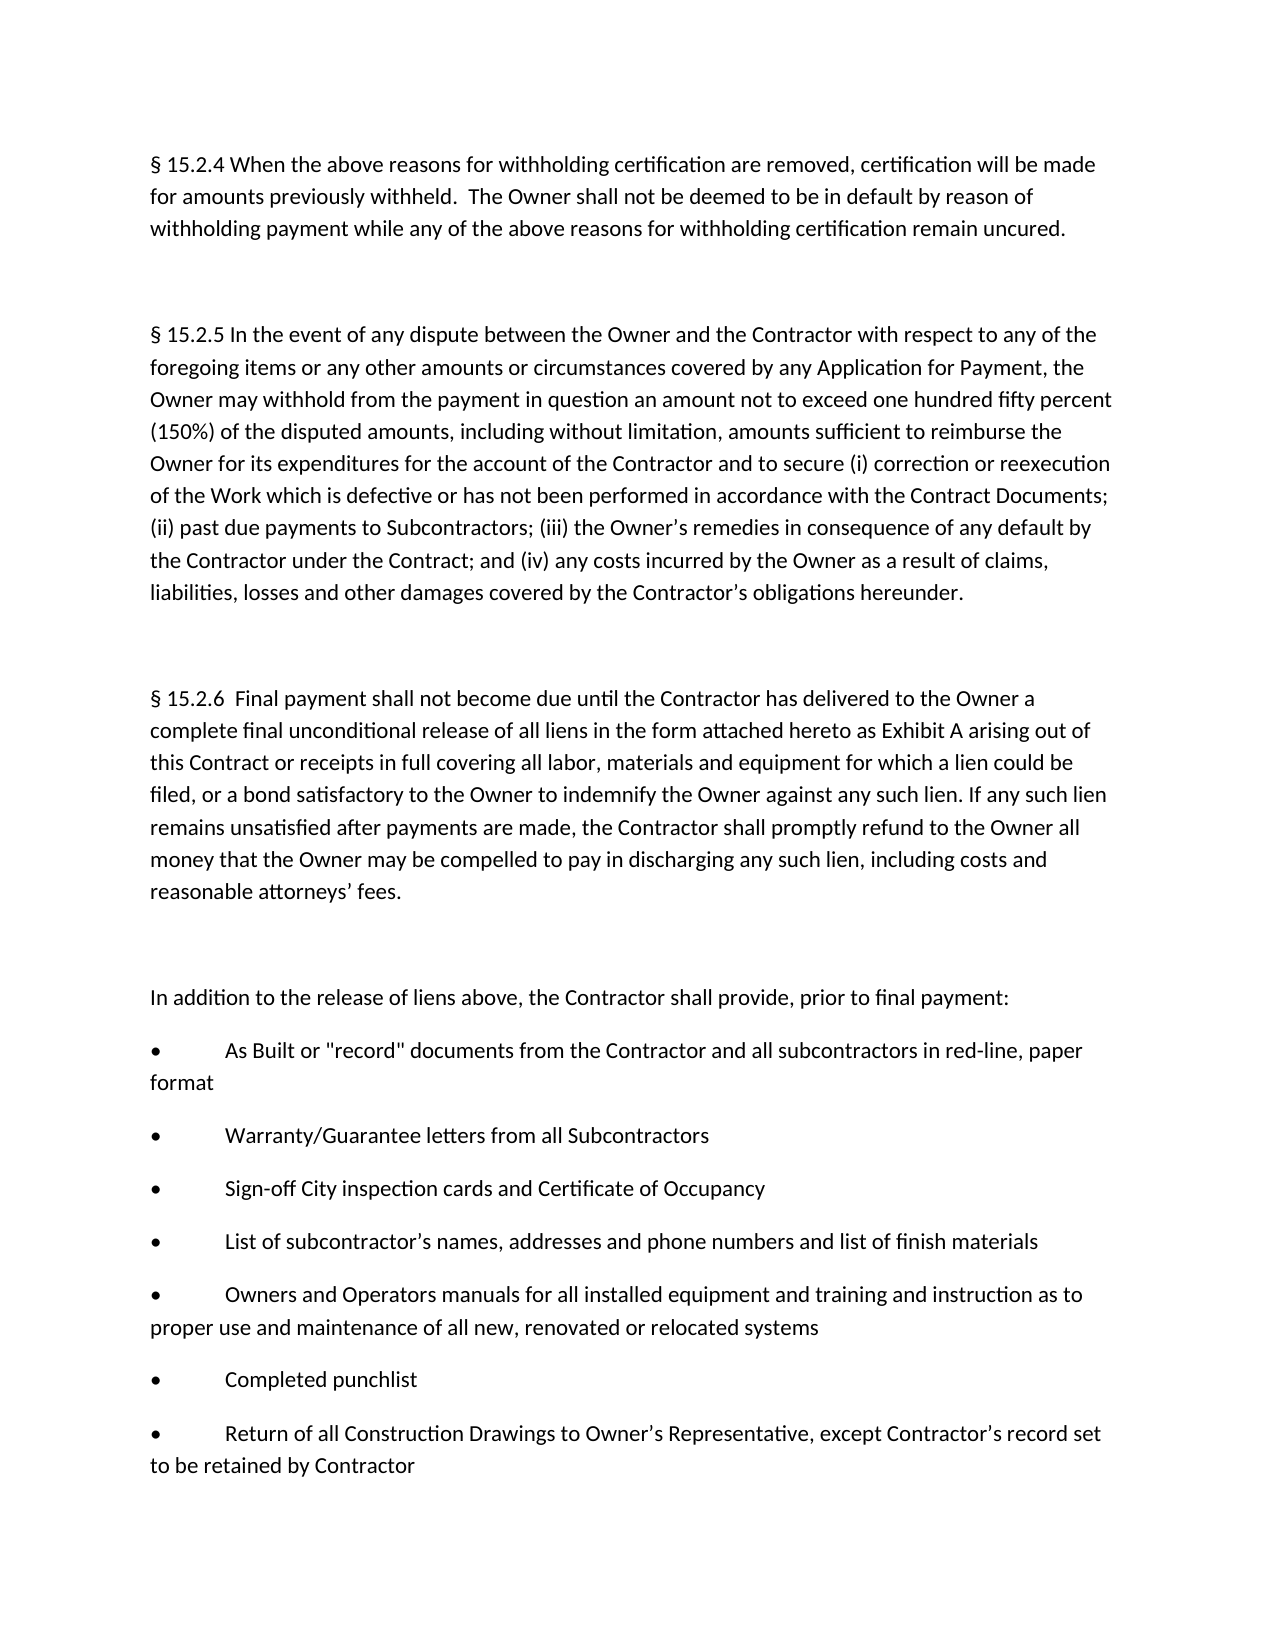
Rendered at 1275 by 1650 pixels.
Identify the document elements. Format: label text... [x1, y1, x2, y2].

text • Warranty/Guarantee letters from all Subcontractors [150, 1121, 1125, 1149]
text • As Built or "record" documents from the Contractor and all subcontractors in red-line, paper format [150, 1036, 1125, 1096]
text • Return of all Construction Drawings to Owner’s Representative, except Contractor’s record set to be retained by Contractor [150, 1419, 1125, 1479]
text • List of subcontractor’s names, addresses and phone numbers and list of finish materials [150, 1227, 1125, 1255]
text § 15.2.4 When the above reasons for withholding certification are removed, certification will be made for amounts previously withheld. The Owner shall not be deemed to be in default by reason of withholding payment while any of the above reasons for withholding certification remain uncured. [150, 150, 1125, 242]
text § 15.2.5 In the event of any dispute between the Owner and the Contractor with respect to any of the foregoing items or any other amounts or circumstances covered by any Application for Payment, the Owner may withhold from the payment in question an amount not to exceed one hundred fifty percent (150%) of the disputed amounts, including without limitation, amounts sufficient to reimburse the Owner for its expenditures for the account of the Contractor and to secure (i) correction or reexecution of the Work which is defective or has not been performed in accordance with the Contract Documents; (ii) past due payments to Subcontractors; (iii) the Owner’s remedies in consequence of any default by the Contractor under the Contract; and (iv) any costs incurred by the Owner as a result of claims, liabilities, losses and other damages covered by the Contractor’s obligations hereunder. [150, 320, 1125, 606]
text • Sign-off City inspection cards and Certificate of Occupancy [150, 1174, 1125, 1202]
text • Completed punchlist [150, 1366, 1125, 1394]
text In addition to the release of liens above, the Contractor shall provide, prior to final payment: [150, 983, 1125, 1011]
text • Owners and Operators manuals for all installed equipment and training and instruction as to proper use and maintenance of all new, renovated or relocated systems [150, 1280, 1125, 1341]
text § 15.2.6 Final payment shall not become due until the Contractor has delivered to the Owner a complete final unconditional release of all liens in the form attached hereto as Exhibit A arising out of this Contract or receipts in full covering all labor, materials and equipment for which a lien could be filed, or a bond satisfactory to the Owner to indemnify the Owner against any such lien. If any such lien remains unsatisfied after payments are made, the Contractor shall promptly refund to the Owner all money that the Owner may be compelled to pay in discharging any such lien, including costs and reasonable attorneys’ fees. [150, 684, 1125, 905]
